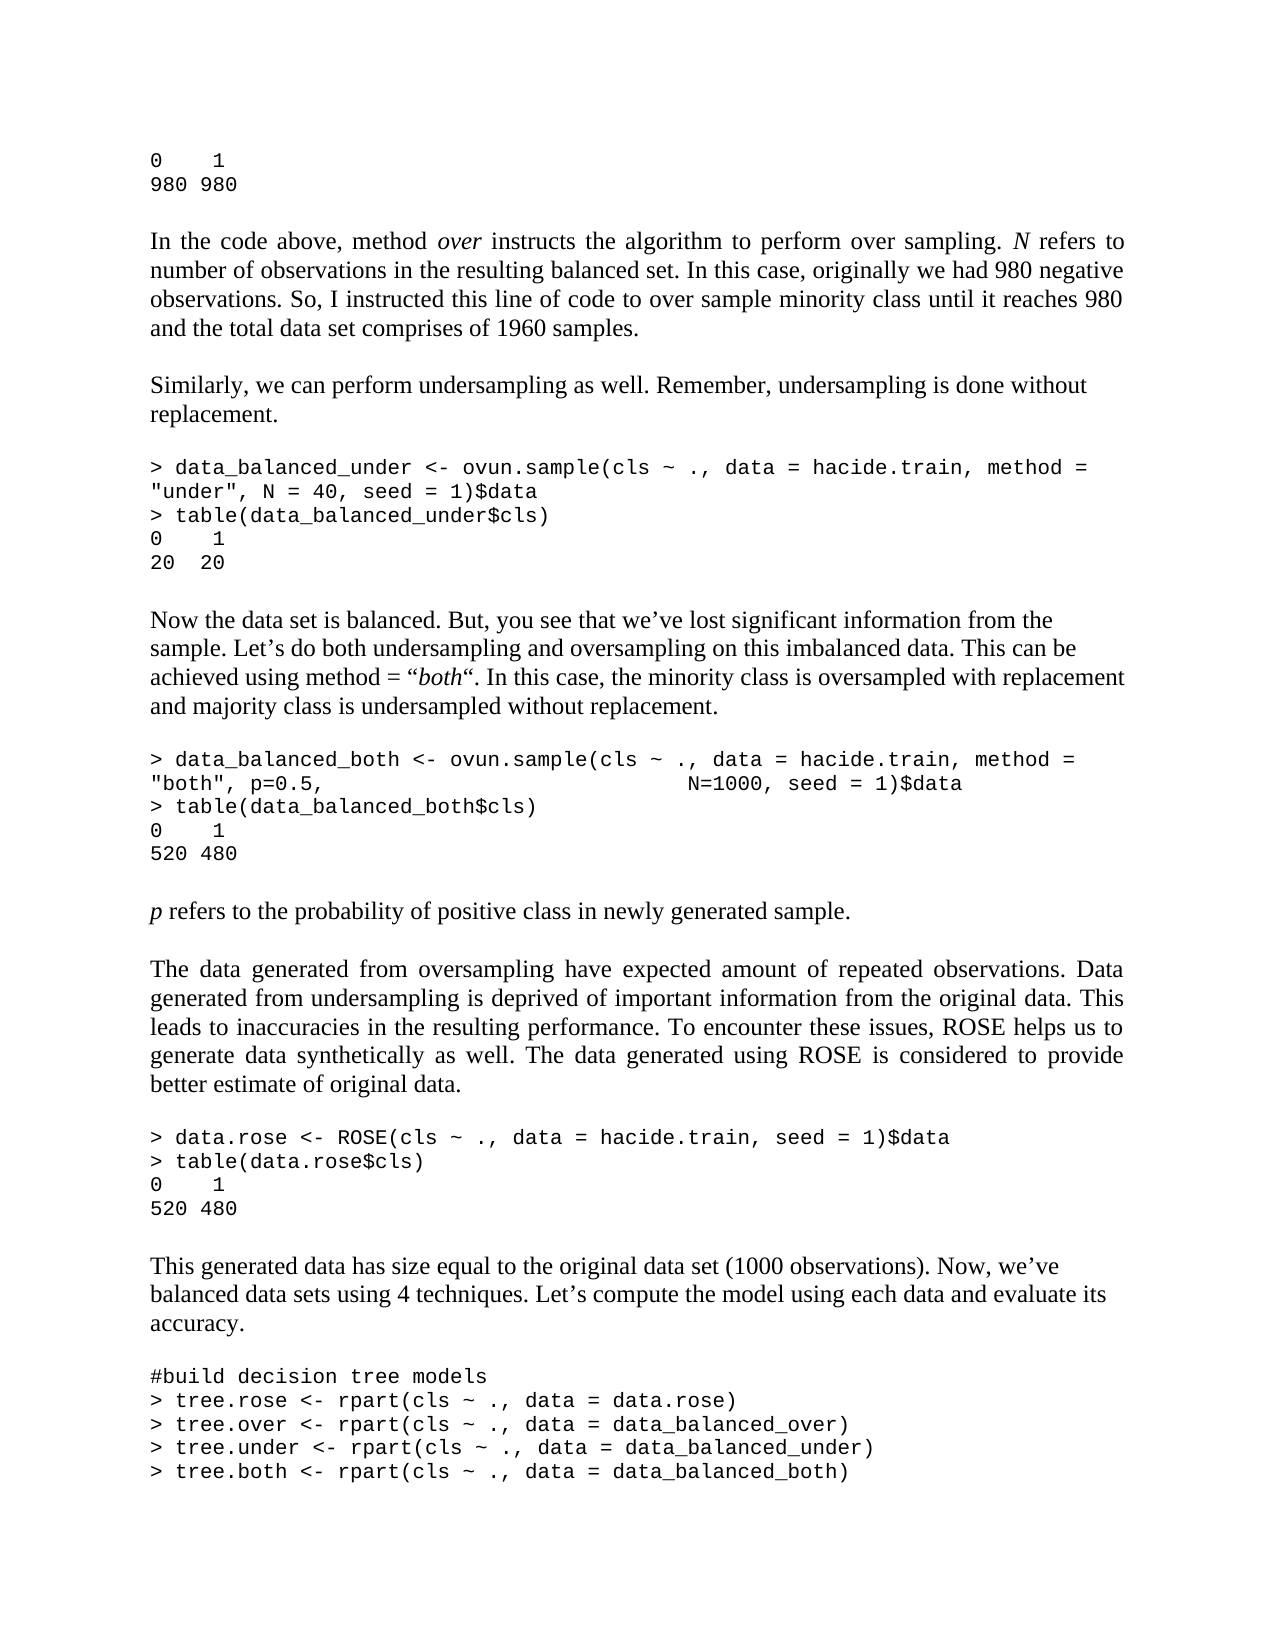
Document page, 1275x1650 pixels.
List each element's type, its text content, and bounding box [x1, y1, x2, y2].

text In the code above, method over instructs the algorithm to perform over sampling. N refers to number of observations in the resulting balanced set. In this case, originally we had 980 negative observations. So, I instructed this line of code to over sample minority class until it reaches 980 and the total data set comprises of 1960 samples. [150, 226, 1125, 341]
text > data_balanced_under <- ovun.sample(cls ~ ., data = hacide.train, method = "under", N = 40, seed = 1)$data > table(data_balanced_under$cls) 0 1 20 20 [150, 457, 1125, 576]
text #build decision tree models > tree.rose <- rpart(cls ~ ., data = data.rose) > tree.over <- rpart(cls ~ ., data = data_balanced_over) > tree.under <- rpart(cls ~ ., data = data_balanced_under) > tree.both <- rpart(cls ~ ., data = data_balanced_both) [150, 1366, 1125, 1484]
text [150, 150, 1125, 197]
text The data generated from oversampling have expected amount of repeated observations. Data generated from undersampling is deprived of important information from the original data. This leads to inaccuracies in the resulting performance. To encounter these issues, ROSE helps us to generate data synthetically as well. The data generated using ROSE is considered to provide better estimate of original data. [150, 954, 1125, 1098]
text Now the data set is balanced. But, you see that we’ve lost significant information from the sample. Let’s do both undersampling and oversampling on this imbalanced data. This can be achieved using method = “both“. In this case, the minority class is oversampled with replacement and majority class is undersampled without replacement. [150, 605, 1125, 720]
text p refers to the probability of positive class in newly generated sample. [150, 896, 1125, 925]
text > data.rose <- ROSE(cls ~ ., data = hacide.train, seed = 1)$data > table(data.rose$cls) 0 1 520 480 [150, 1127, 1125, 1222]
text Similarly, we can perform undersampling as well. Remember, undersampling is done without replacement. [150, 371, 1125, 428]
text This generated data has size equal to the original data set (1000 observations). Now, we’ve balanced data sets using 4 techniques. Let’s compute the model using each data and evaluate its accuracy. [150, 1251, 1125, 1337]
text > data_balanced_both <- ovun.sample(cls ~ ., data = hacide.train, method = "both", p=0.5, N=1000, seed = 1)$data > table(data_balanced_both$cls) 0 1 520 480 [150, 749, 1125, 867]
